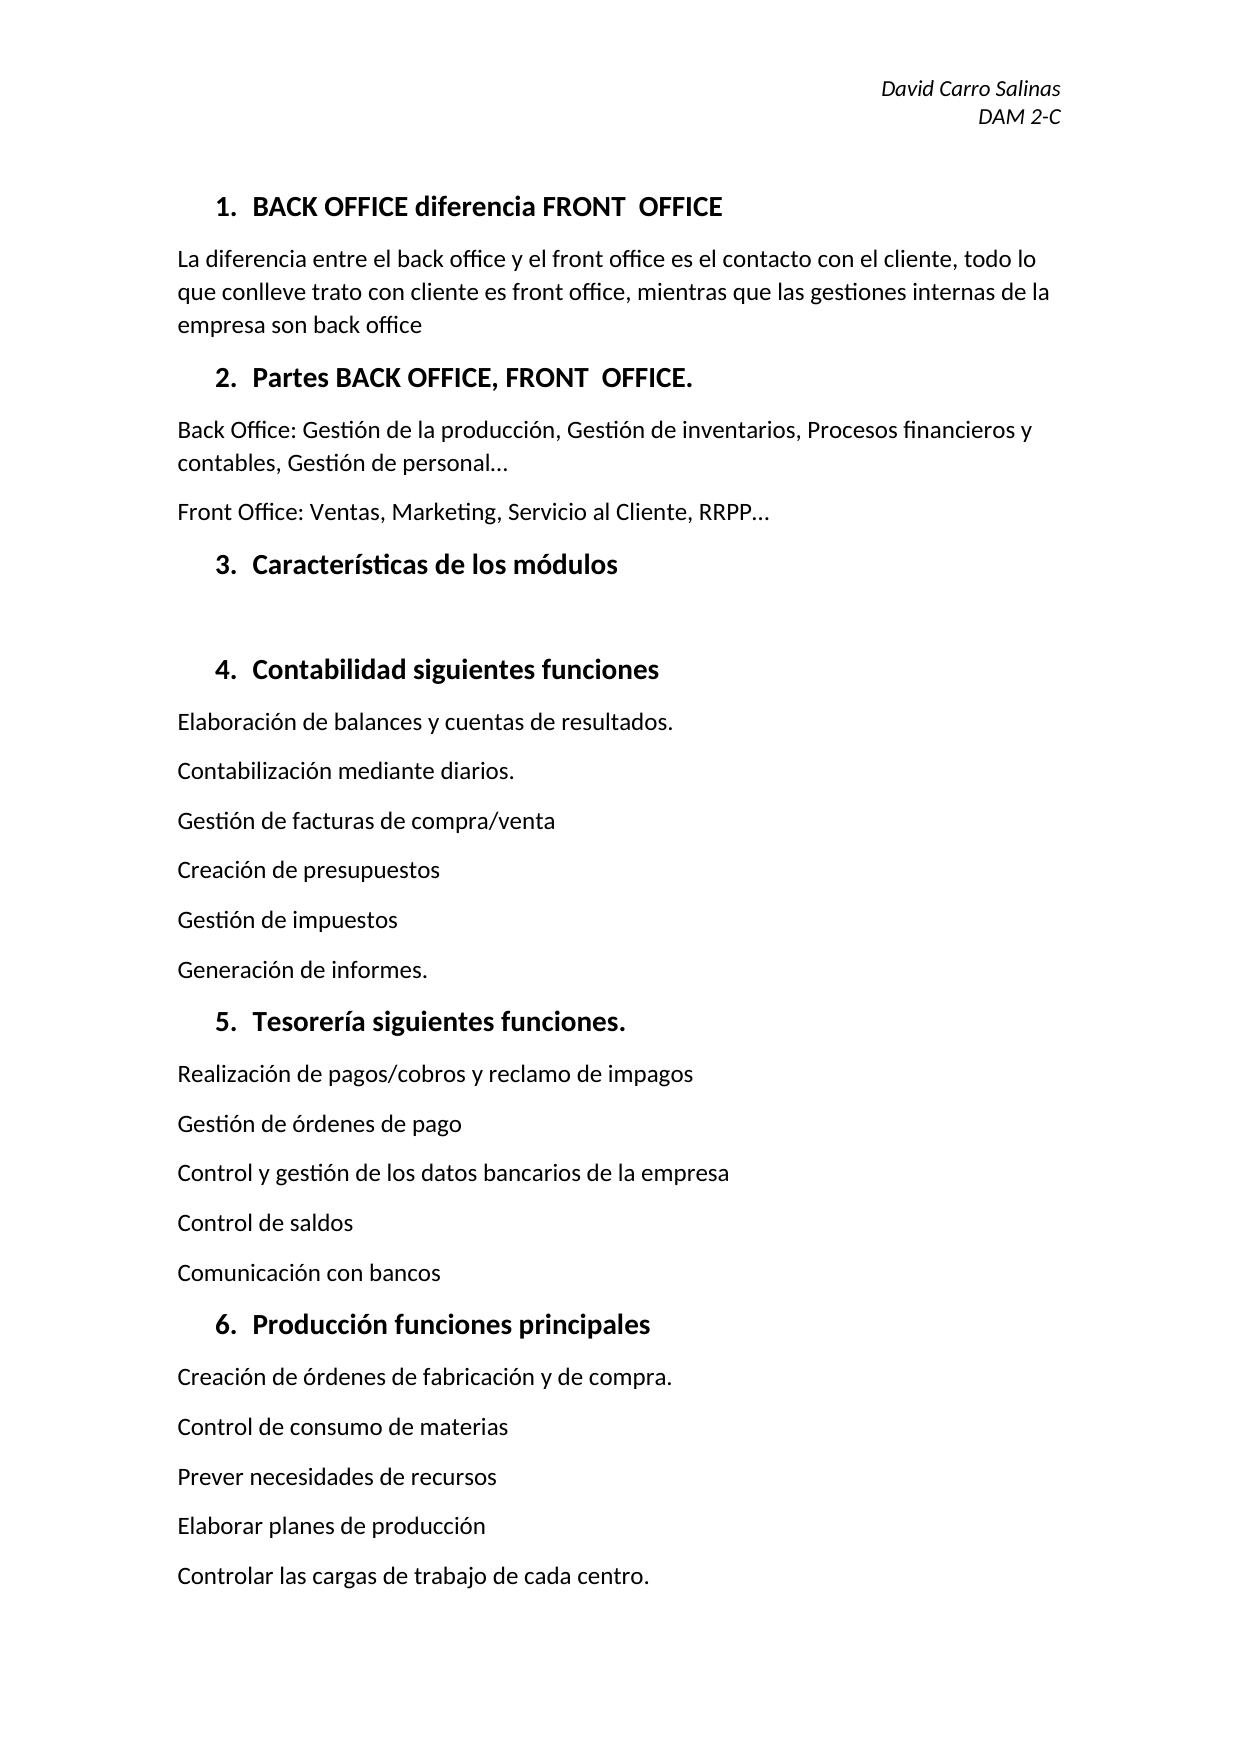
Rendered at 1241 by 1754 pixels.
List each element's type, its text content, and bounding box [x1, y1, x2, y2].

text La diferencia entre el back office y el front office es el contacto con el cliente, todo lo que conlleve trato con cliente es front office, mientras que las gestiones internas de la empresa son back office [177, 243, 1063, 340]
list BACK OFFICE diferencia FRONT OFFICE [215, 188, 1063, 224]
text Comunicación con bancos [177, 1257, 1063, 1287]
text Generación de informes. [177, 954, 1063, 984]
text Creación de órdenes de fabricación y de compra. [177, 1361, 1063, 1392]
text Gestión de órdenes de pago [177, 1108, 1063, 1138]
text Back Office: Gestión de la producción, Gestión de inventarios, Procesos financieros y contables, Gestión de personal… [177, 414, 1063, 477]
text Contabilización mediante diarios. [177, 755, 1063, 786]
list Producción funciones principales [215, 1306, 1063, 1342]
list Partes BACK OFFICE, FRONT OFFICE. [215, 359, 1063, 394]
list Tesorería siguientes funciones. [215, 1003, 1063, 1039]
list Contabilidad siguientes funciones [215, 651, 1063, 686]
text Control de consumo de materias [177, 1411, 1063, 1442]
text Elaboración de balances y cuentas de resultados. [177, 706, 1063, 736]
text Controlar las cargas de trabajo de cada centro. [177, 1560, 1063, 1590]
text Gestión de facturas de compra/venta [177, 805, 1063, 836]
text Control y gestión de los datos bancarios de la empresa [177, 1158, 1063, 1188]
text Elaborar planes de producción [177, 1510, 1063, 1541]
text Front Office: Ventas, Marketing, Servicio al Cliente, RRPP… [177, 496, 1063, 527]
list Características de los módulos [215, 546, 1063, 582]
text Creación de presupuestos [177, 854, 1063, 885]
text Control de saldos [177, 1207, 1063, 1238]
text Gestión de impuestos [177, 904, 1063, 935]
text Prever necesidades de recursos [177, 1461, 1063, 1491]
text Realización de pagos/cobros y reclamo de impagos [177, 1058, 1063, 1089]
